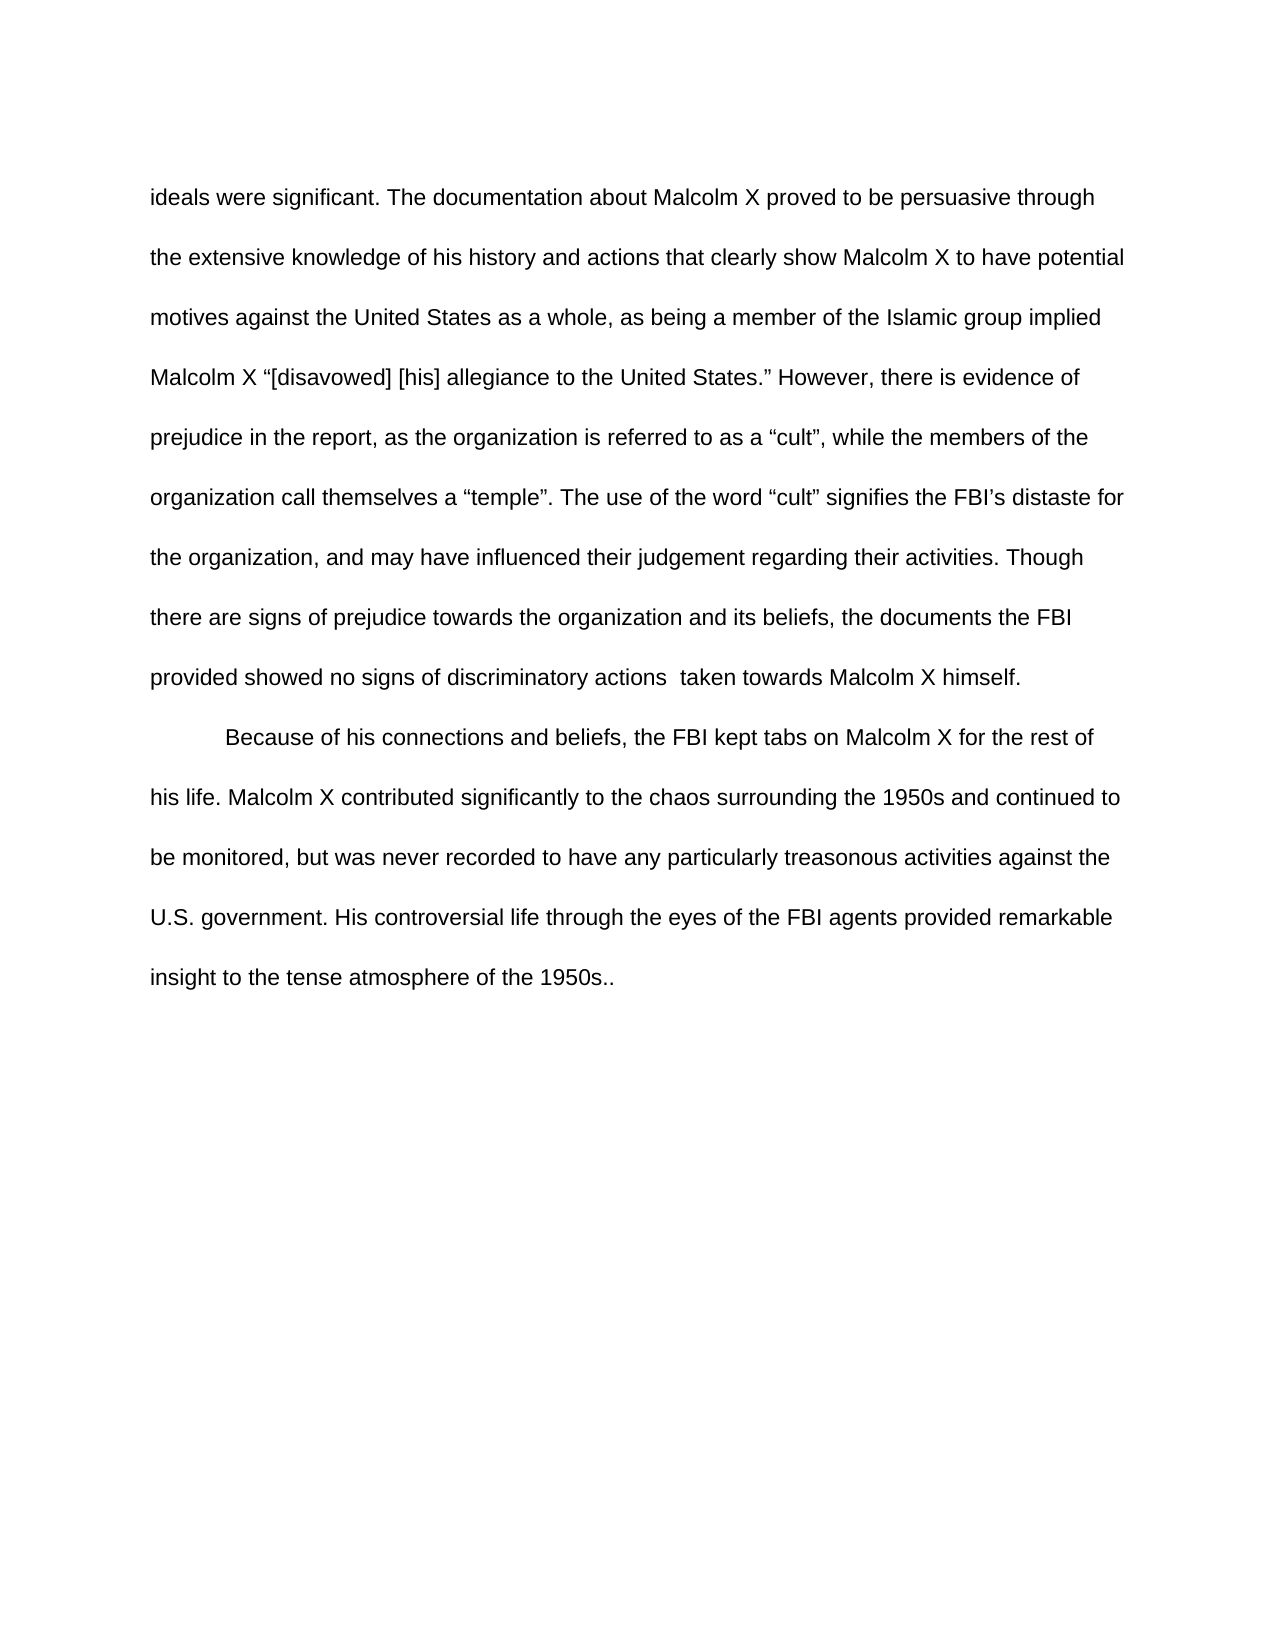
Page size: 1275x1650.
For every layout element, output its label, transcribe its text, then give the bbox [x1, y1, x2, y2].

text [150, 150, 1125, 690]
text Because of his connections and beliefs, the FBI kept tabs on Malcolm X for the rest of his life. Malcolm X contributed significantly to the chaos surrounding the 1950s and continued to be monitored, but was never recorded to have any particularly treasonous activities against the U.S. government. His controversial life through the eyes of the FBI agents provided remarkable insight to the tense atmosphere of the 1950s.. [150, 690, 1125, 990]
